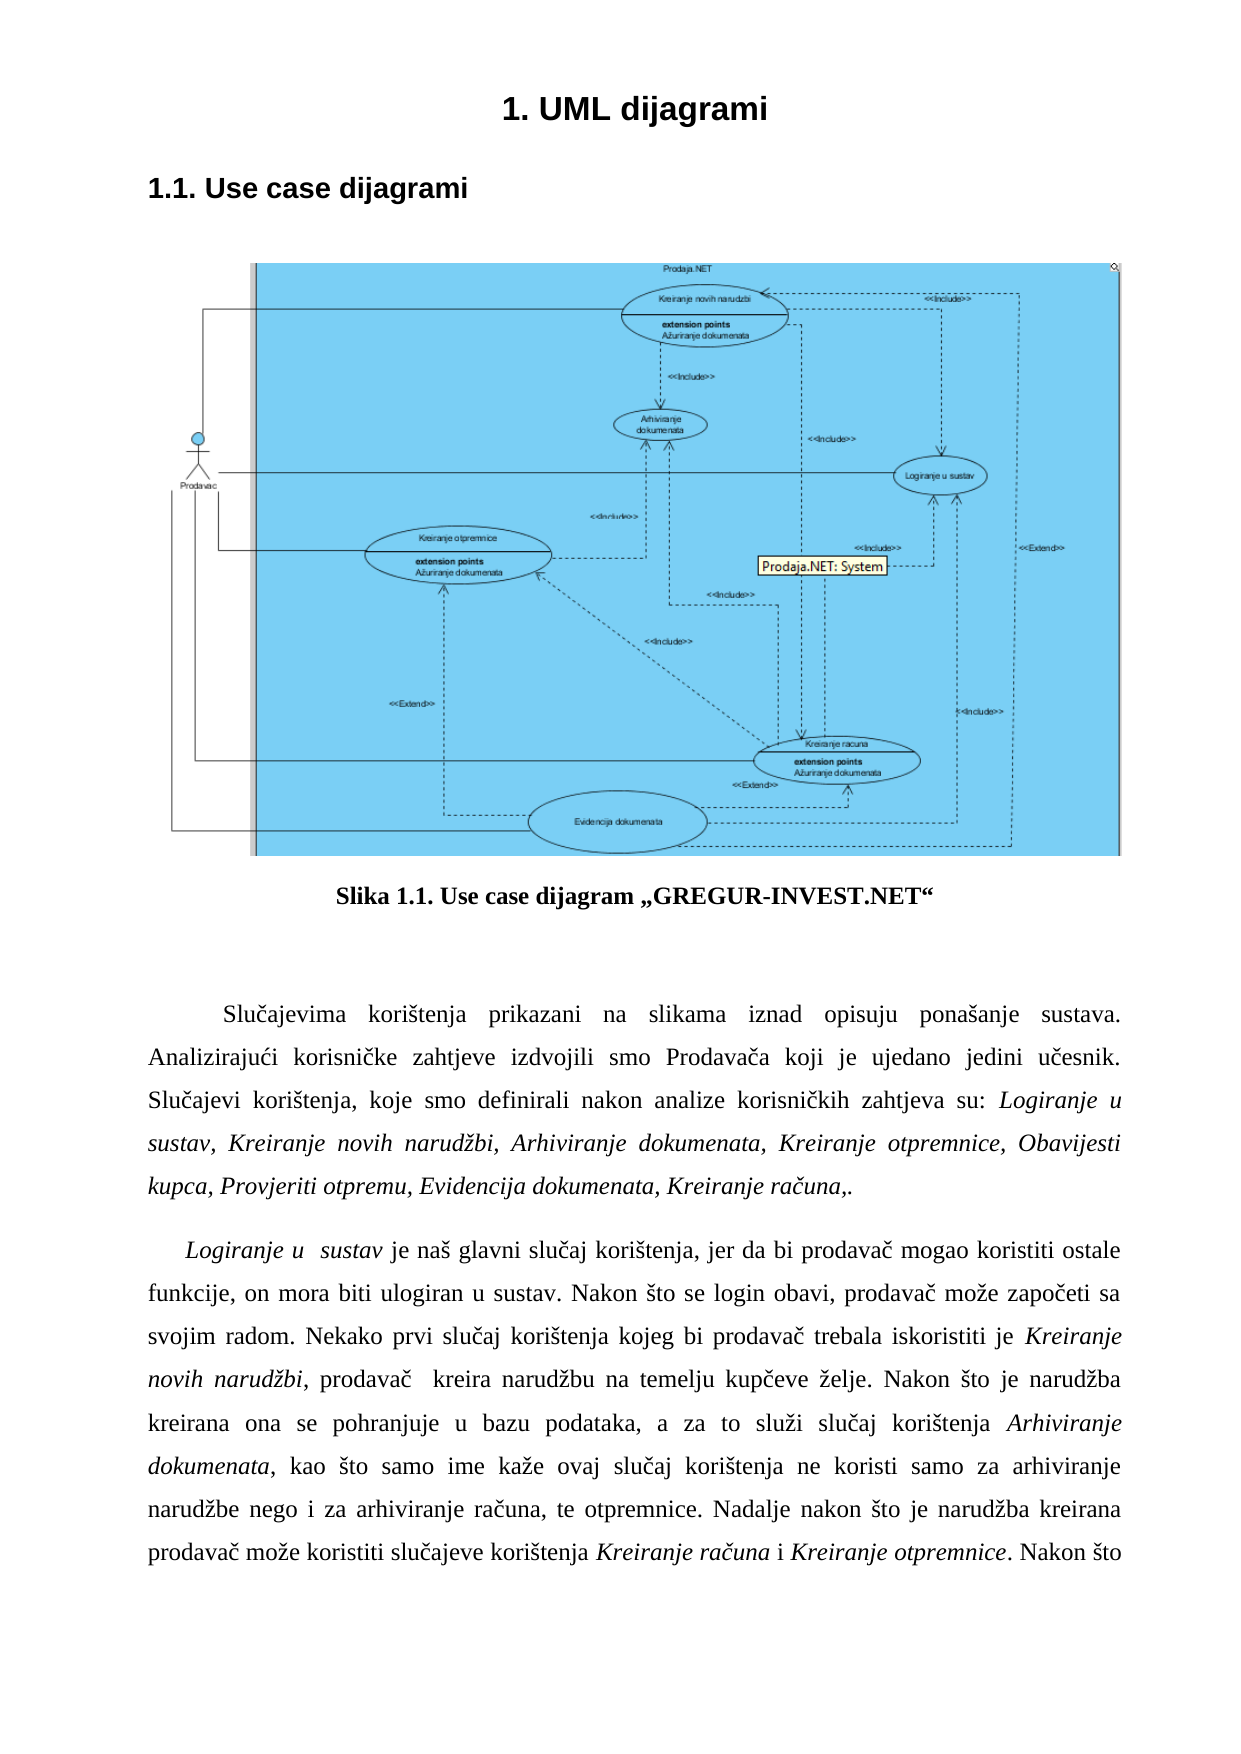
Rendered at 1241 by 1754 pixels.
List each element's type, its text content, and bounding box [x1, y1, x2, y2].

subtitle 1. UML dijagrami [148, 89, 1122, 127]
picture [148, 263, 1122, 856]
text Slika 1.1. Use case dijagram „GREGUR-INVEST.NET“ [148, 881, 1122, 910]
subtitle 1.1. Use case dijagrami [148, 171, 1122, 205]
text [148, 1235, 1122, 1566]
text Slučajevima korištenja prikazani na slikama iznad opisuju ponašanje sustava. Analizirajući korisničke zahtjeve izdvojili smo Prodavača koji je ujedano jedini učesnik. Slučajevi korištenja, koje smo definirali nakon analize korisničkih zahtjeva su: Logiranje u sustav, Kreiranje novih narudžbi, Arhiviranje dokumenata, Kreiranje otpremnice, Obavijesti kupca, Provjeriti otpremu, Evidencija dokumenata, Kreiranje računa,. [148, 999, 1122, 1200]
